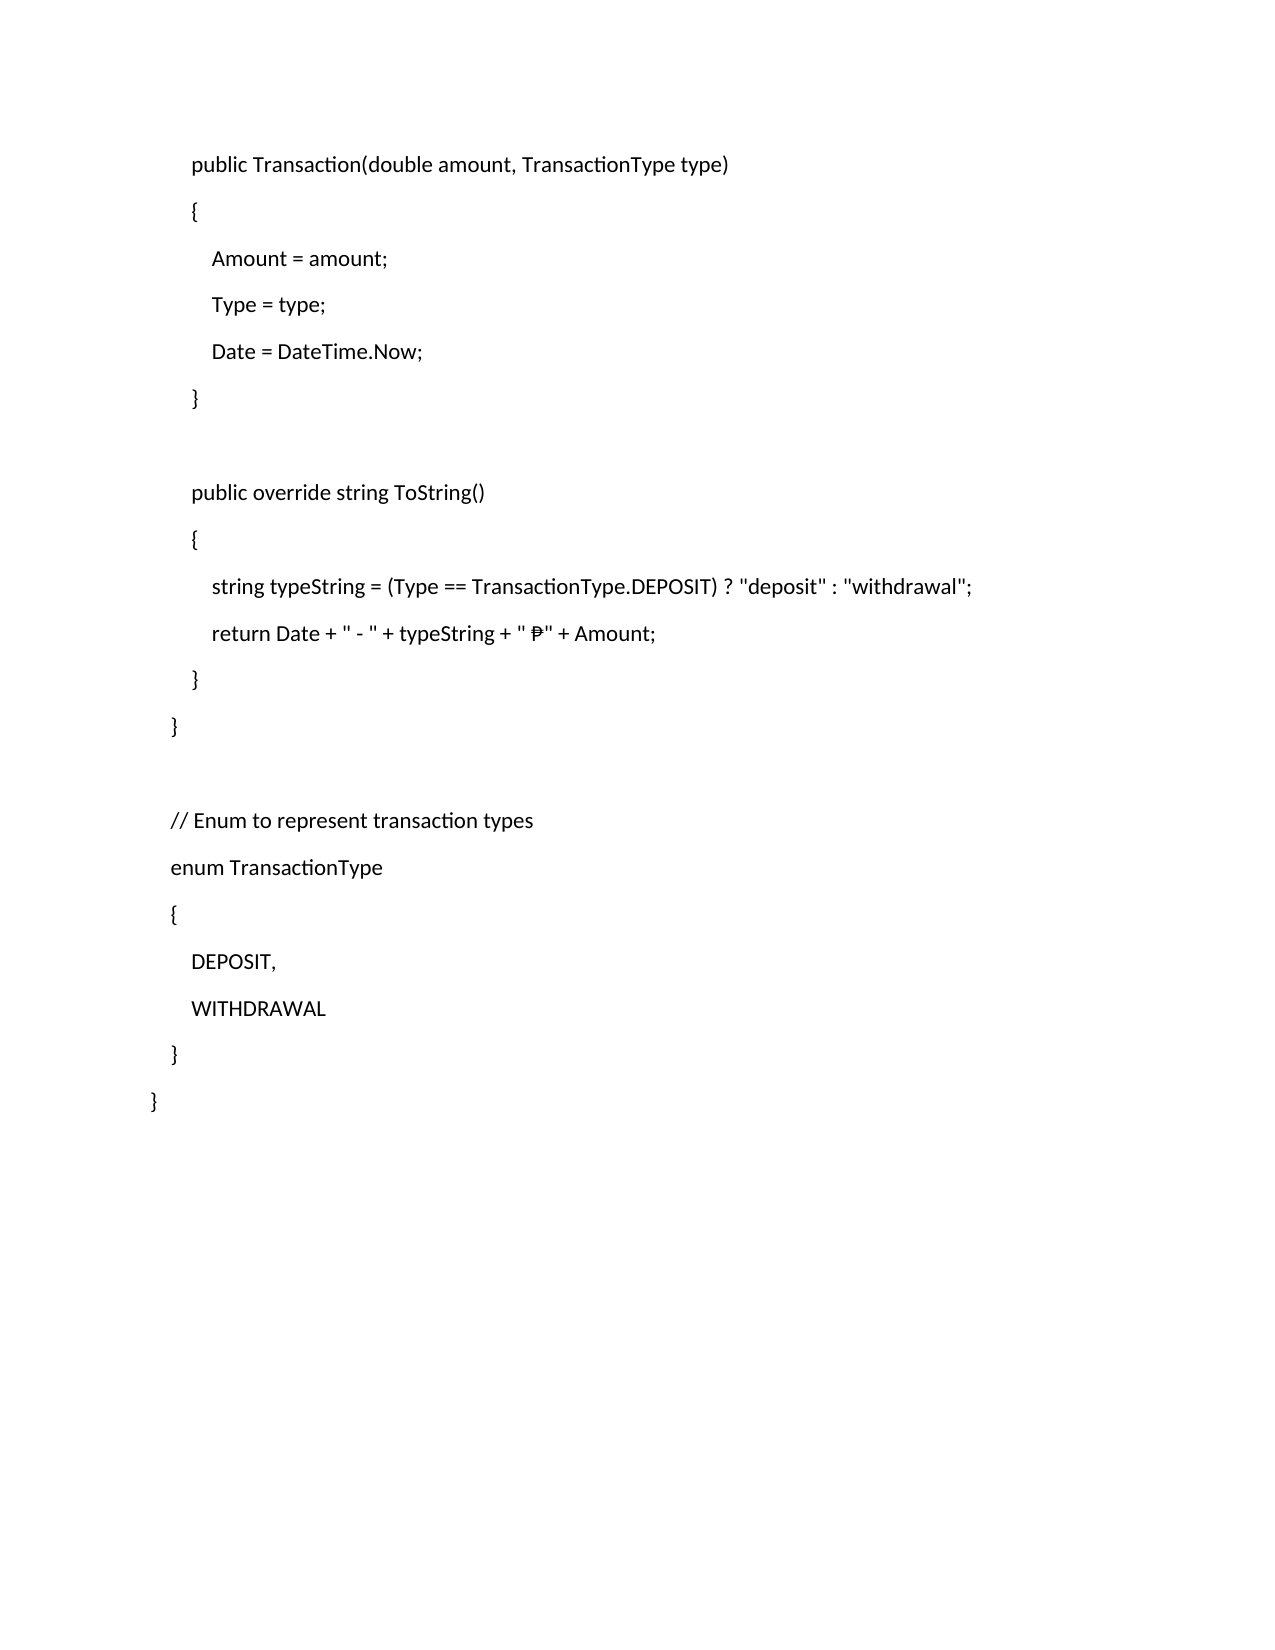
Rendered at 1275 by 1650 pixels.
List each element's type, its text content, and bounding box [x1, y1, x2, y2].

text { [150, 197, 1125, 225]
text enum TransactionType [150, 853, 1125, 881]
text WITHDRAWAL [150, 994, 1125, 1022]
text string typeString = (Type == TransactionType.DEPOSIT) ? "deposit" : "withdrawal"; [150, 572, 1125, 600]
text { [150, 900, 1125, 928]
text Date = DateTime.Now; [150, 337, 1125, 366]
text public override string ToString() [150, 478, 1125, 506]
text Type = type; [150, 291, 1125, 319]
text // Enum to represent transaction types [150, 806, 1125, 834]
text public Transaction(double amount, TransactionType type) [150, 150, 1125, 178]
text } [150, 384, 1125, 412]
text } [150, 1087, 1125, 1116]
text } [150, 666, 1125, 694]
text return Date + " - " + typeString + " ₱" + Amount; [150, 619, 1125, 647]
text } [150, 1041, 1125, 1069]
text DEPOSIT, [150, 947, 1125, 975]
text Amount = amount; [150, 244, 1125, 272]
text } [150, 712, 1125, 741]
text { [150, 525, 1125, 553]
